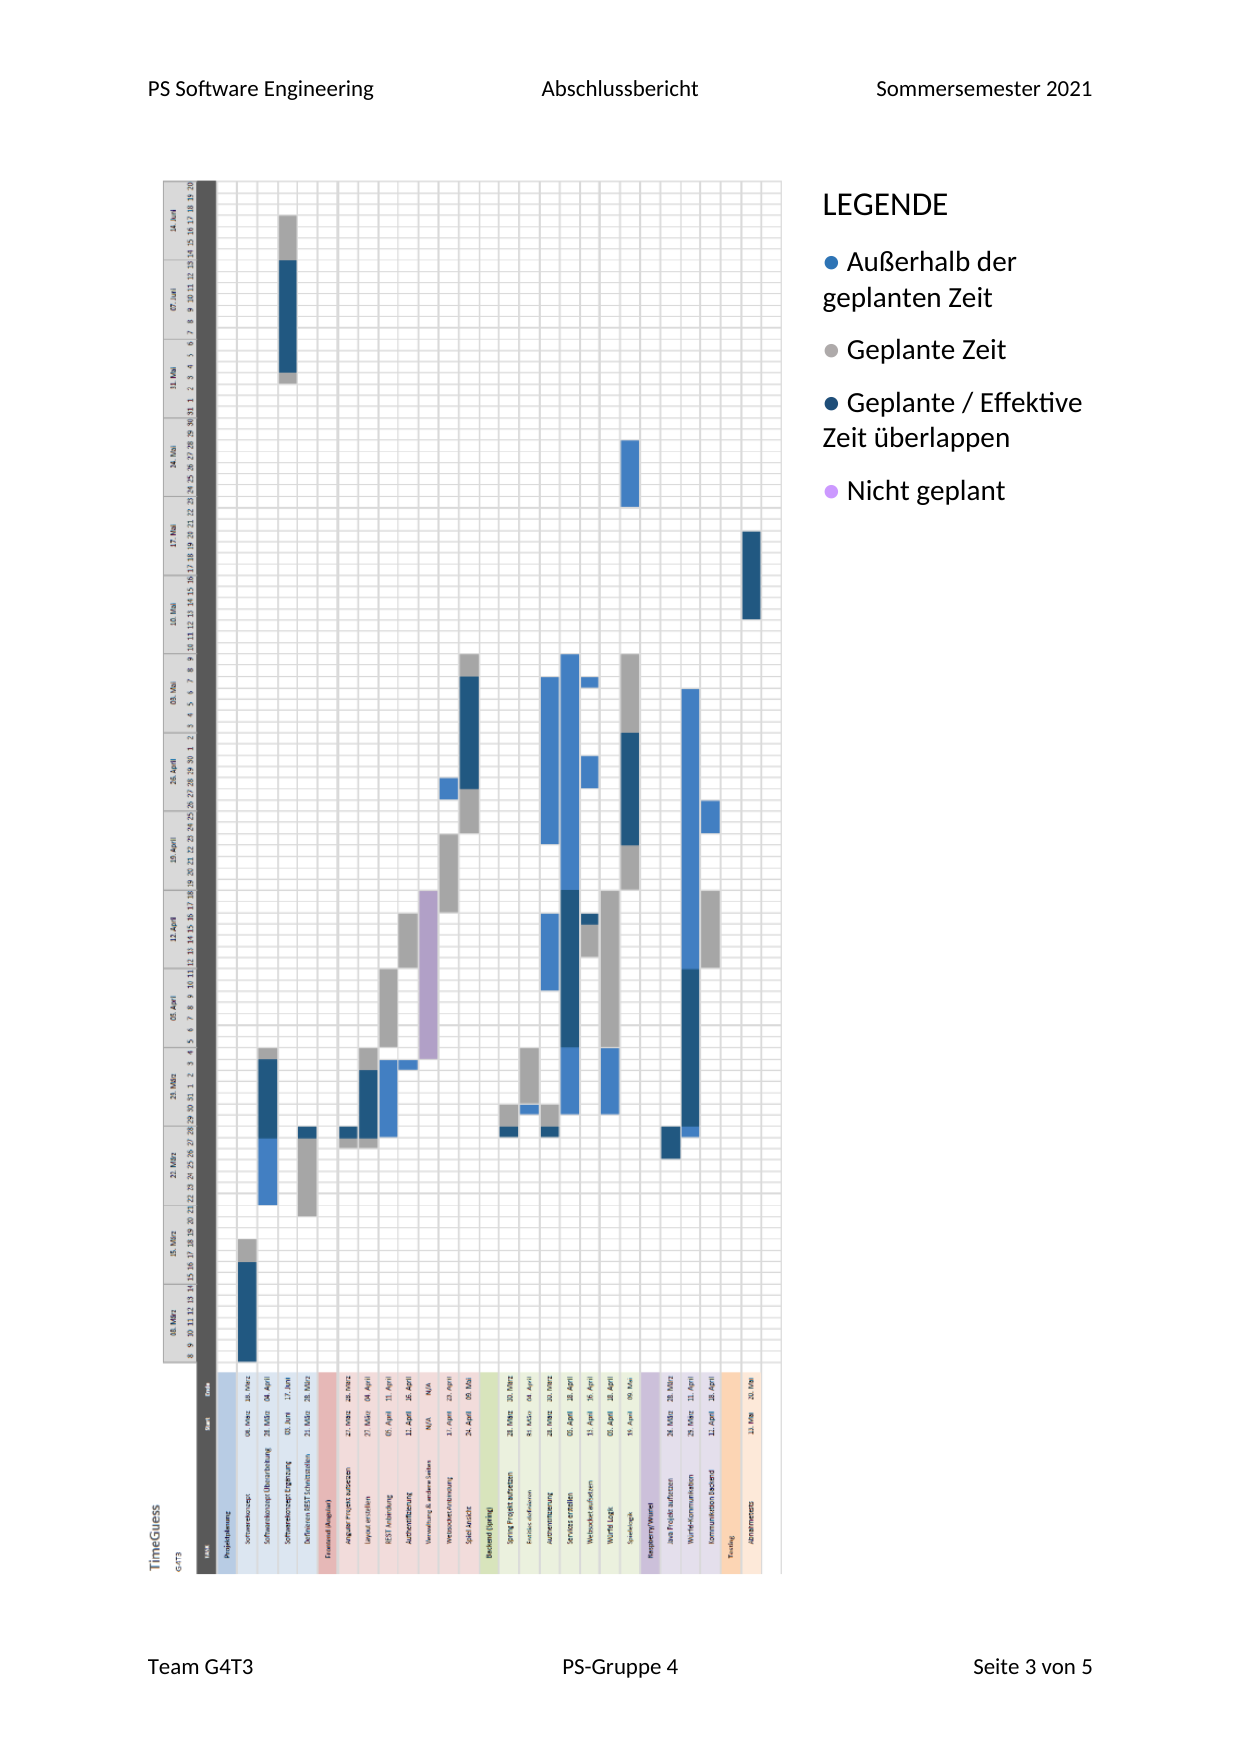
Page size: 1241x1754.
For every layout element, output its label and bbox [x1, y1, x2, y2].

picture [147, 181, 782, 1574]
